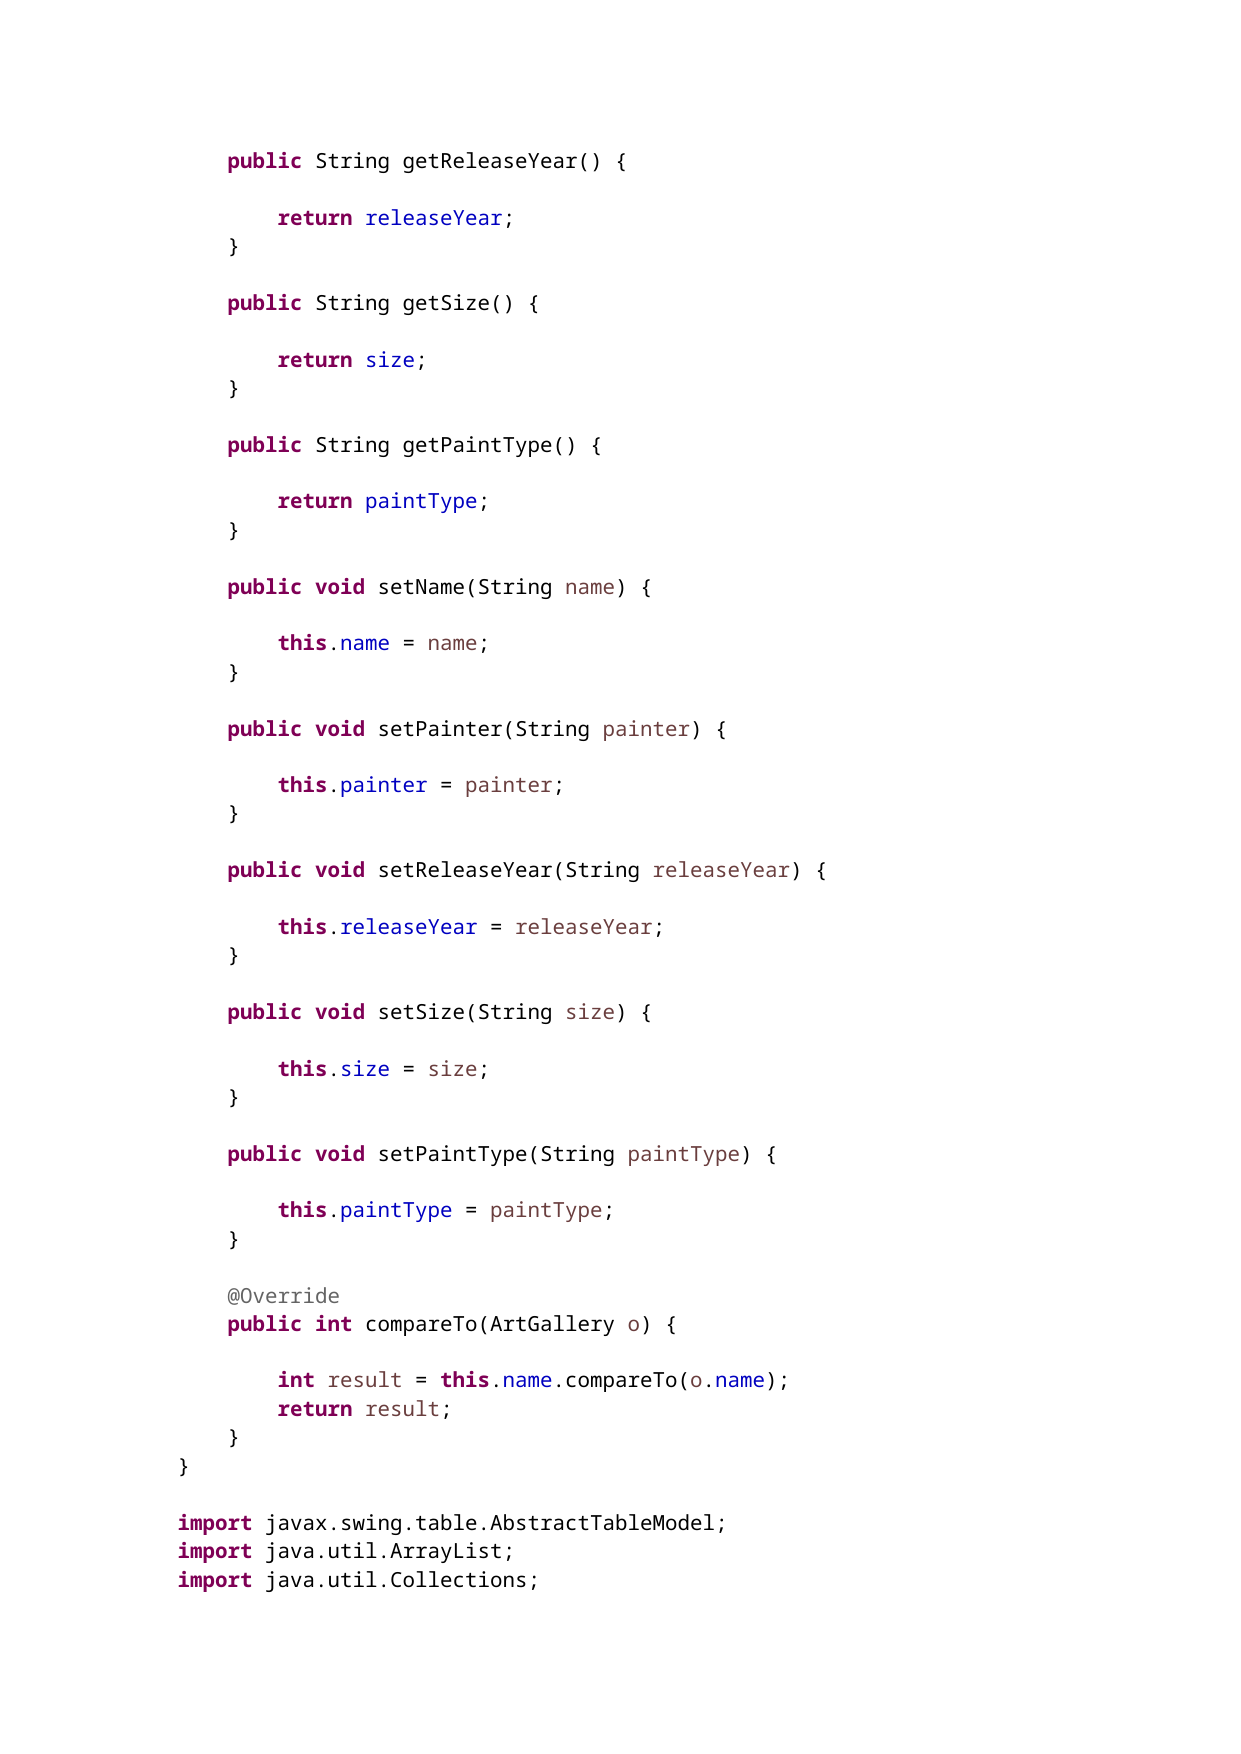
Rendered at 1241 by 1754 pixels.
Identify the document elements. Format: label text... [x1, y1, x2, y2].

text return result; [177, 1394, 1152, 1422]
text this.size = size; [177, 1054, 1152, 1082]
text this.painter = painter; [177, 770, 1152, 798]
text import java.util.Collections; [177, 1565, 1152, 1593]
text } [177, 657, 1152, 685]
text public String getReleaseYear() { [177, 147, 1152, 175]
text import javax.swing.table.AbstractTableModel; [177, 1508, 1152, 1536]
text this.name = name; [177, 628, 1152, 657]
text } [177, 231, 1152, 260]
text public String getSize() { [177, 288, 1152, 317]
text } [177, 515, 1152, 543]
text return size; [177, 345, 1152, 373]
text public void setPainter(String painter) { [177, 714, 1152, 742]
text } [177, 1422, 1152, 1451]
text this.paintType = paintType; [177, 1195, 1152, 1224]
text } [177, 373, 1152, 402]
text public int compareTo(ArtGallery o) { [177, 1309, 1152, 1338]
text return paintType; [177, 487, 1152, 515]
text return releaseYear; [177, 203, 1152, 231]
text int result = this.name.compareTo(o.name); [177, 1366, 1152, 1394]
text } [177, 940, 1152, 969]
text } [177, 798, 1152, 827]
text public String getPaintType() { [177, 430, 1152, 458]
text } [177, 1451, 1152, 1479]
text } [177, 1082, 1152, 1111]
text public void setPaintType(String paintType) { [177, 1139, 1152, 1167]
text @Override [177, 1281, 1152, 1309]
text public void setSize(String size) { [177, 997, 1152, 1026]
text } [177, 1224, 1152, 1252]
text import java.util.ArrayList; [177, 1536, 1152, 1565]
text public void setName(String name) { [177, 572, 1152, 600]
text this.releaseYear = releaseYear; [177, 912, 1152, 940]
text public void setReleaseYear(String releaseYear) { [177, 855, 1152, 884]
